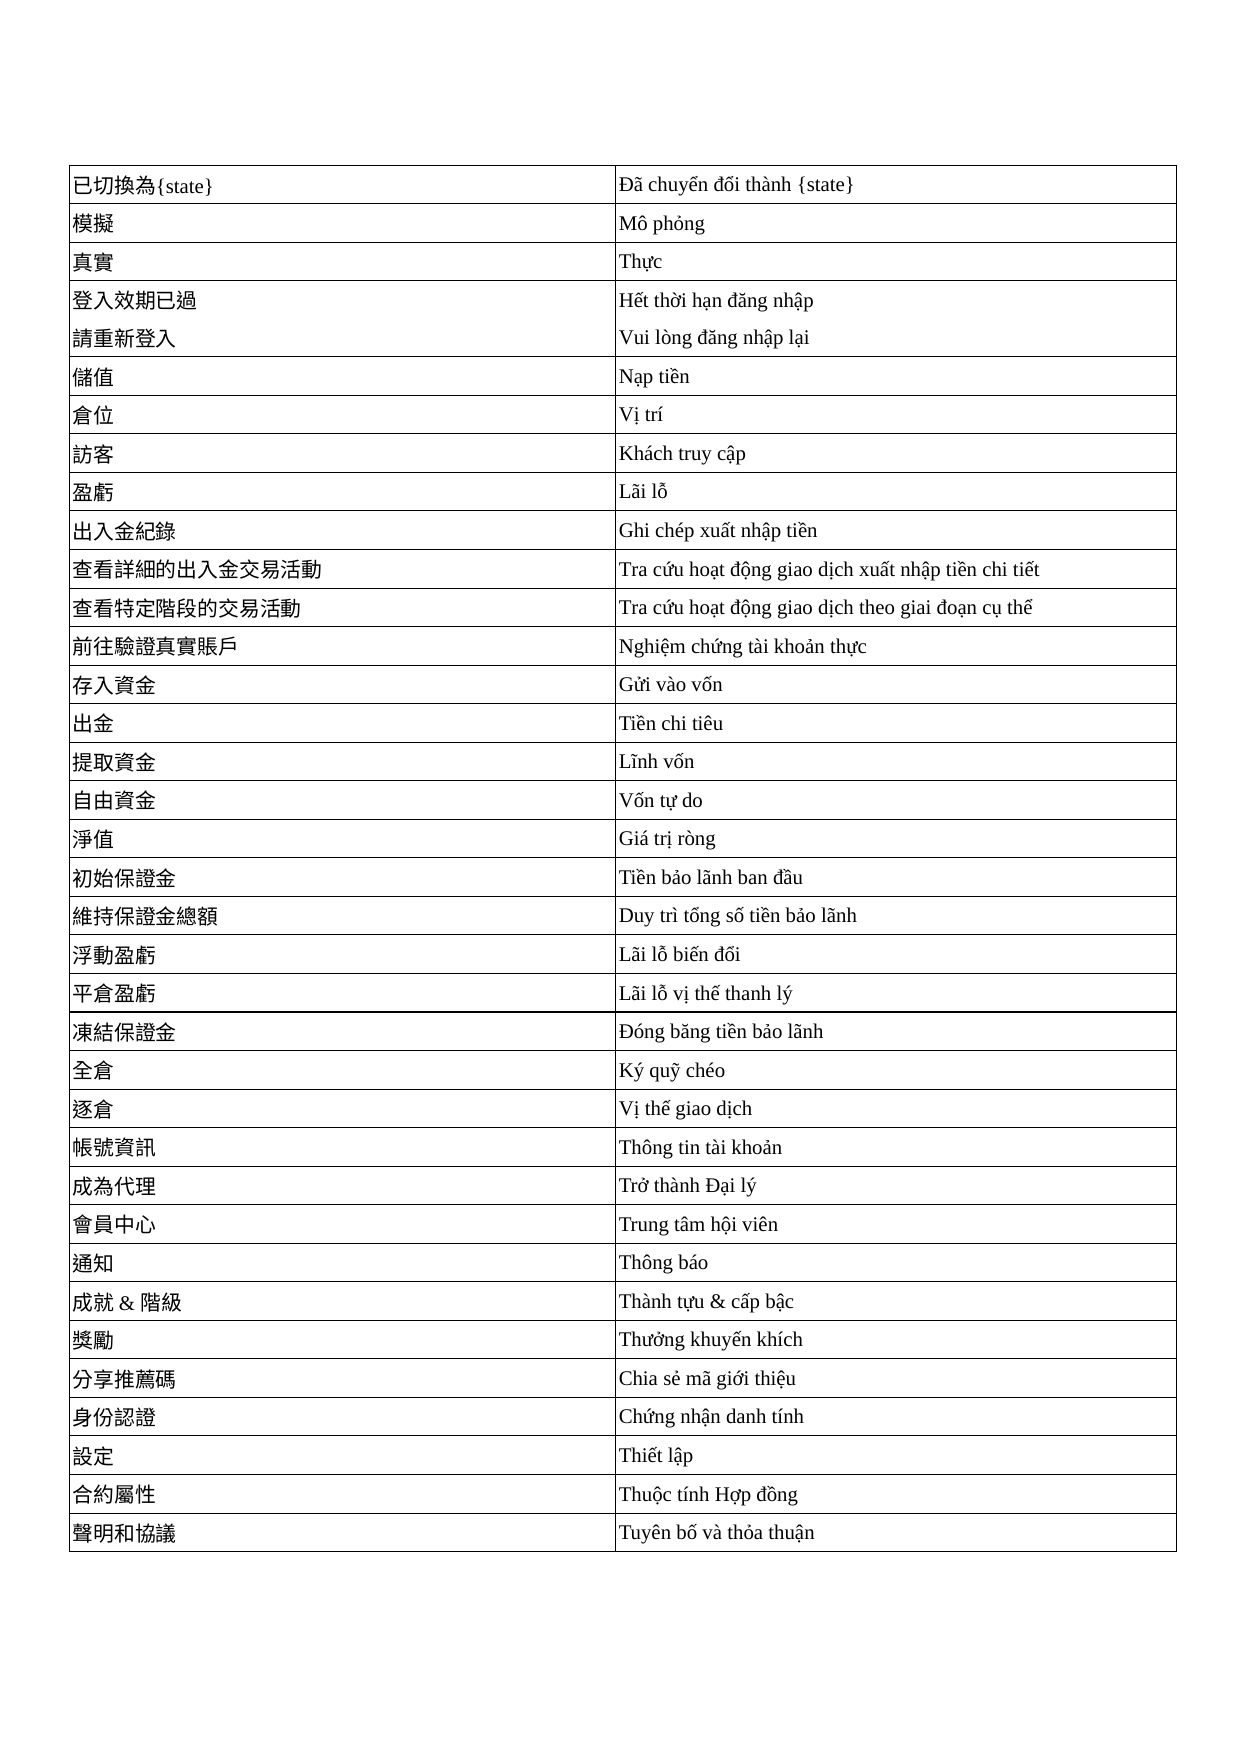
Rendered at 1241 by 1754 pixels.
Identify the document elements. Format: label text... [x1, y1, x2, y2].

table_cell Hết thời hạn đăng nhập Vui lòng đăng nhập lại [616, 281, 1176, 356]
table_cell Vị thế giao dịch [616, 1090, 1176, 1127]
table_cell Lĩnh vốn [616, 743, 1176, 780]
table_cell Tiền bảo lãnh ban đầu [616, 858, 1176, 896]
table_cell Lãi lỗ vị thế thanh lý [616, 974, 1176, 1011]
table_cell 分享推薦碼 [70, 1359, 615, 1397]
table_cell 出金 [70, 704, 615, 742]
table_cell Thưởng khuyến khích [616, 1321, 1176, 1358]
table_cell Thông báo [616, 1244, 1176, 1281]
table_cell 真實 [70, 243, 615, 280]
table_cell 登入效期已過 請重新登入 [70, 281, 615, 356]
table_cell Ký quỹ chéo [616, 1051, 1176, 1088]
table_cell Thực [616, 243, 1176, 280]
table_cell 查看特定階段的交易活動 [70, 589, 615, 626]
table_cell Gửi vào vốn [616, 666, 1176, 703]
table_cell Tra cứu hoạt động giao dịch theo giai đoạn cụ thể [616, 589, 1176, 626]
table_cell Mô phỏng [616, 204, 1176, 242]
table_header 已切換為{state} [70, 166, 615, 203]
table_cell Đóng băng tiền bảo lãnh [616, 1013, 1176, 1050]
table_header Đã chuyển đổi thành {state} [616, 166, 1176, 203]
table_cell Tiền chi tiêu [616, 704, 1176, 742]
table_cell 前往驗證真實賬戶 [70, 627, 615, 664]
table_cell 維持保證金總額 [70, 897, 615, 934]
table_cell Lãi lỗ [616, 473, 1176, 510]
table_cell Vị trí [616, 396, 1176, 433]
table_cell 出入金紀錄 [70, 511, 615, 549]
table_cell Thành tựu & cấp bậc [616, 1282, 1176, 1320]
table_cell Thiết lập [616, 1436, 1176, 1474]
table_cell 獎勵 [70, 1321, 615, 1358]
table_cell 帳號資訊 [70, 1128, 615, 1166]
table_cell 身份認證 [70, 1398, 615, 1435]
table_cell 模擬 [70, 204, 615, 242]
table_cell 合約屬性 [70, 1475, 615, 1512]
table_cell 存入資金 [70, 666, 615, 703]
table_cell 初始保證金 [70, 858, 615, 896]
table_cell 設定 [70, 1436, 615, 1474]
table_cell 淨值 [70, 820, 615, 857]
table_cell 訪客 [70, 434, 615, 472]
table_cell Khách truy cập [616, 434, 1176, 472]
table_cell Thông tin tài khoản [616, 1128, 1176, 1166]
table_cell Duy trì tổng số tiền bảo lãnh [616, 897, 1176, 934]
table_cell 自由資金 [70, 781, 615, 819]
table_cell 全倉 [70, 1051, 615, 1088]
table_cell 凍結保證金 [70, 1013, 615, 1050]
table_cell Vốn tự do [616, 781, 1176, 819]
table_cell 查看詳細的出入金交易活動 [70, 550, 615, 587]
table_cell 逐倉 [70, 1090, 615, 1127]
table_cell 倉位 [70, 396, 615, 433]
table_cell Trung tâm hội viên [616, 1205, 1176, 1243]
table_cell 提取資金 [70, 743, 615, 780]
table_cell 平倉盈虧 [70, 974, 615, 1011]
table_cell 通知 [70, 1244, 615, 1281]
table_cell 會員中心 [70, 1205, 615, 1243]
table_cell Thuộc tính Hợp đồng [616, 1475, 1176, 1512]
table_cell 浮動盈虧 [70, 935, 615, 973]
table_cell Trở thành Đại lý [616, 1167, 1176, 1204]
table_cell Nghiệm chứng tài khoản thực [616, 627, 1176, 664]
table_cell Nạp tiền [616, 357, 1176, 395]
table_cell Chứng nhận danh tính [616, 1398, 1176, 1435]
table_cell 成就 & 階級 [70, 1282, 615, 1320]
table_cell 成為代理 [70, 1167, 615, 1204]
table_cell 儲值 [70, 357, 615, 395]
table_cell Lãi lỗ biến đổi [616, 935, 1176, 973]
table_cell Giá trị ròng [616, 820, 1176, 857]
table_cell Tra cứu hoạt động giao dịch xuất nhập tiền chi tiết [616, 550, 1176, 587]
table_cell Tuyên bố và thỏa thuận [616, 1514, 1176, 1551]
table_cell 盈虧 [70, 473, 615, 510]
table_cell 聲明和協議 [70, 1514, 615, 1551]
table_cell Ghi chép xuất nhập tiền [616, 511, 1176, 549]
table_cell Chia sẻ mã giới thiệu [616, 1359, 1176, 1397]
